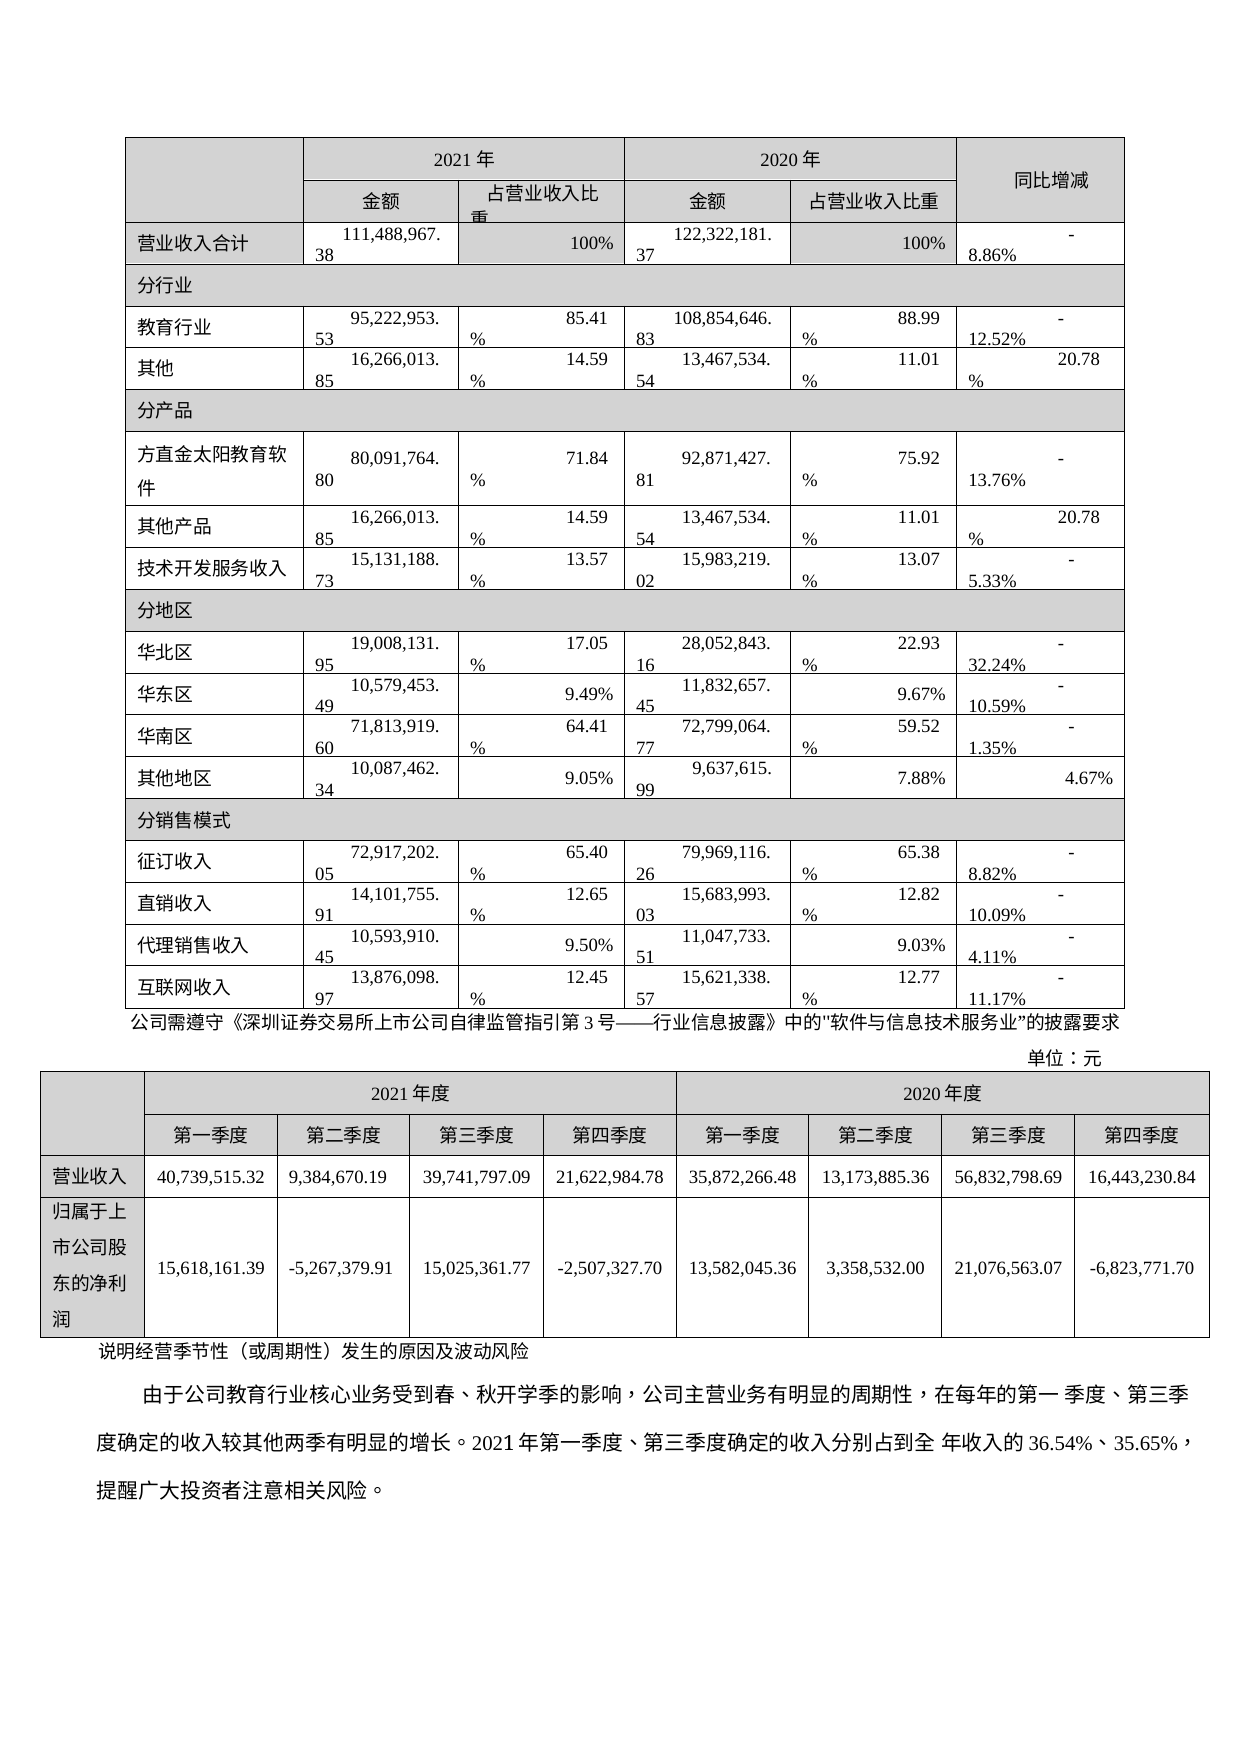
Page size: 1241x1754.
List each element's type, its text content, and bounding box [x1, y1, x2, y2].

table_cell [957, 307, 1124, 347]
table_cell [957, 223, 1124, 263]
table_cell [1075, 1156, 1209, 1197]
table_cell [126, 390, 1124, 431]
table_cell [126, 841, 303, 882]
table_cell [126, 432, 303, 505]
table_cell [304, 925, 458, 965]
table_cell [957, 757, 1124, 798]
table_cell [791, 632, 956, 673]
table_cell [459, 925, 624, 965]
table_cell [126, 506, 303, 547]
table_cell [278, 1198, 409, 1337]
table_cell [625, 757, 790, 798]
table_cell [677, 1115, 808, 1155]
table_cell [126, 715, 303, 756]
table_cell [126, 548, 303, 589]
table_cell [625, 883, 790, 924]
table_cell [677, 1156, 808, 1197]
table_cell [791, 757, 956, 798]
text 公司需遵守《深圳证券交易所上市公司自律监管指引第3号——行业信息披露》中的''软件与信息技术服务业”的披露要求 [40, 1009, 1209, 1035]
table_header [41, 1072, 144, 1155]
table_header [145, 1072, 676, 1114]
text 由于公司教育行业核心业务受到春、秋开学季的影响，公司主营业务有明显的周期性，在每年的第一 季度、第三季度确定的收入较其他两季有明显的增长。2021年第一季度、第三季度确定的收入分别占到全 年收入的36.54%、35.65%，提醒广大投资者注意相关风险。 [97, 1364, 1209, 1508]
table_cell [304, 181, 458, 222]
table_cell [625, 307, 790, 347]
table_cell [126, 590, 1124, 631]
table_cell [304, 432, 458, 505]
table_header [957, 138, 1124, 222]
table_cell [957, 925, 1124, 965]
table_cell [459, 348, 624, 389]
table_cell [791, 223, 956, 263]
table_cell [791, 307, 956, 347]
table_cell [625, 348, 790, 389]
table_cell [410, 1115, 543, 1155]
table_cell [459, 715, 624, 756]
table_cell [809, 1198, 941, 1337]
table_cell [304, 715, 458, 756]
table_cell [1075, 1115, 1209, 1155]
text 说明经营季节性（或周期性）发生的原因及波动风险 [98, 1338, 1209, 1364]
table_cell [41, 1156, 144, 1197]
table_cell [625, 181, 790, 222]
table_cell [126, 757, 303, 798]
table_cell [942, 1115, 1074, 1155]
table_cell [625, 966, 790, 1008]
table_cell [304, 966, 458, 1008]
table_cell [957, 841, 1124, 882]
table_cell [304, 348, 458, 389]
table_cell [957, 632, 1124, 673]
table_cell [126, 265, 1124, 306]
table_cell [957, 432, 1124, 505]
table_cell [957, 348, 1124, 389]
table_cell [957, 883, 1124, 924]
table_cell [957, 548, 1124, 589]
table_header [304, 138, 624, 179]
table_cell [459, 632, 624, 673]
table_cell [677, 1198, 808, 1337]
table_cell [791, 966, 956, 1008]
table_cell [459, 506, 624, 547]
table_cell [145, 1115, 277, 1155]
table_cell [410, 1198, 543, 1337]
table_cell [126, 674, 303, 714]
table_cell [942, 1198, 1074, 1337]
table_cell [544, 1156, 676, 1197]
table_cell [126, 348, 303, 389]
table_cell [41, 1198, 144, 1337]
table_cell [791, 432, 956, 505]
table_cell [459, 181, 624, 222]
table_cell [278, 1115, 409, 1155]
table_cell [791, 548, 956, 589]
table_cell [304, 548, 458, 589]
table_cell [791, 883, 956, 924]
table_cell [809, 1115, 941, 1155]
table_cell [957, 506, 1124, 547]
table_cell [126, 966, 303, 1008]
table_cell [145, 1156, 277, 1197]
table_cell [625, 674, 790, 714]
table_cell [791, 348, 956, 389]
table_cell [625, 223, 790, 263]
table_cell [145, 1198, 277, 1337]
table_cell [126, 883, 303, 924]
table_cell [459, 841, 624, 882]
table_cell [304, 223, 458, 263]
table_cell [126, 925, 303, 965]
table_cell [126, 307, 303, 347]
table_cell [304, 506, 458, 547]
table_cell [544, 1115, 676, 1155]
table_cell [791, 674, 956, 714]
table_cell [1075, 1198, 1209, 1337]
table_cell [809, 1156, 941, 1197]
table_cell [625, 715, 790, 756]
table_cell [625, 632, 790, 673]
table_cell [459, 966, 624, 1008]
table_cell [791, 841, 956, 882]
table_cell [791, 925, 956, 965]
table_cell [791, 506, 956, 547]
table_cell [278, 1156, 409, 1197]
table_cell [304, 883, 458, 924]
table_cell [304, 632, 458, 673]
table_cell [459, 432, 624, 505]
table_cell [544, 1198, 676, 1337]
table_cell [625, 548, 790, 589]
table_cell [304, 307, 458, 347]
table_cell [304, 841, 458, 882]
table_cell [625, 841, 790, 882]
text 单位：元 [1027, 1045, 1209, 1071]
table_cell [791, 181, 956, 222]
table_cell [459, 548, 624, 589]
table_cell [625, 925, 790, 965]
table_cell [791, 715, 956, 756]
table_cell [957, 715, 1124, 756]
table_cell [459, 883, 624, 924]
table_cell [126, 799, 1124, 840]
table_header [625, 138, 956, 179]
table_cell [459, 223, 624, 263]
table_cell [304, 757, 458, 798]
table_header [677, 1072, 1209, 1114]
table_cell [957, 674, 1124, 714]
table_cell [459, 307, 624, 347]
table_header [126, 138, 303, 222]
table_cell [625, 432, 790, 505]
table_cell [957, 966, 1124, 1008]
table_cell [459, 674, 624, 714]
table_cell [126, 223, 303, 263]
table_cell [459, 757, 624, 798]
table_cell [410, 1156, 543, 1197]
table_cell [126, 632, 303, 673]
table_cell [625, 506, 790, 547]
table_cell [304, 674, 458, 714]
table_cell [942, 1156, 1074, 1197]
